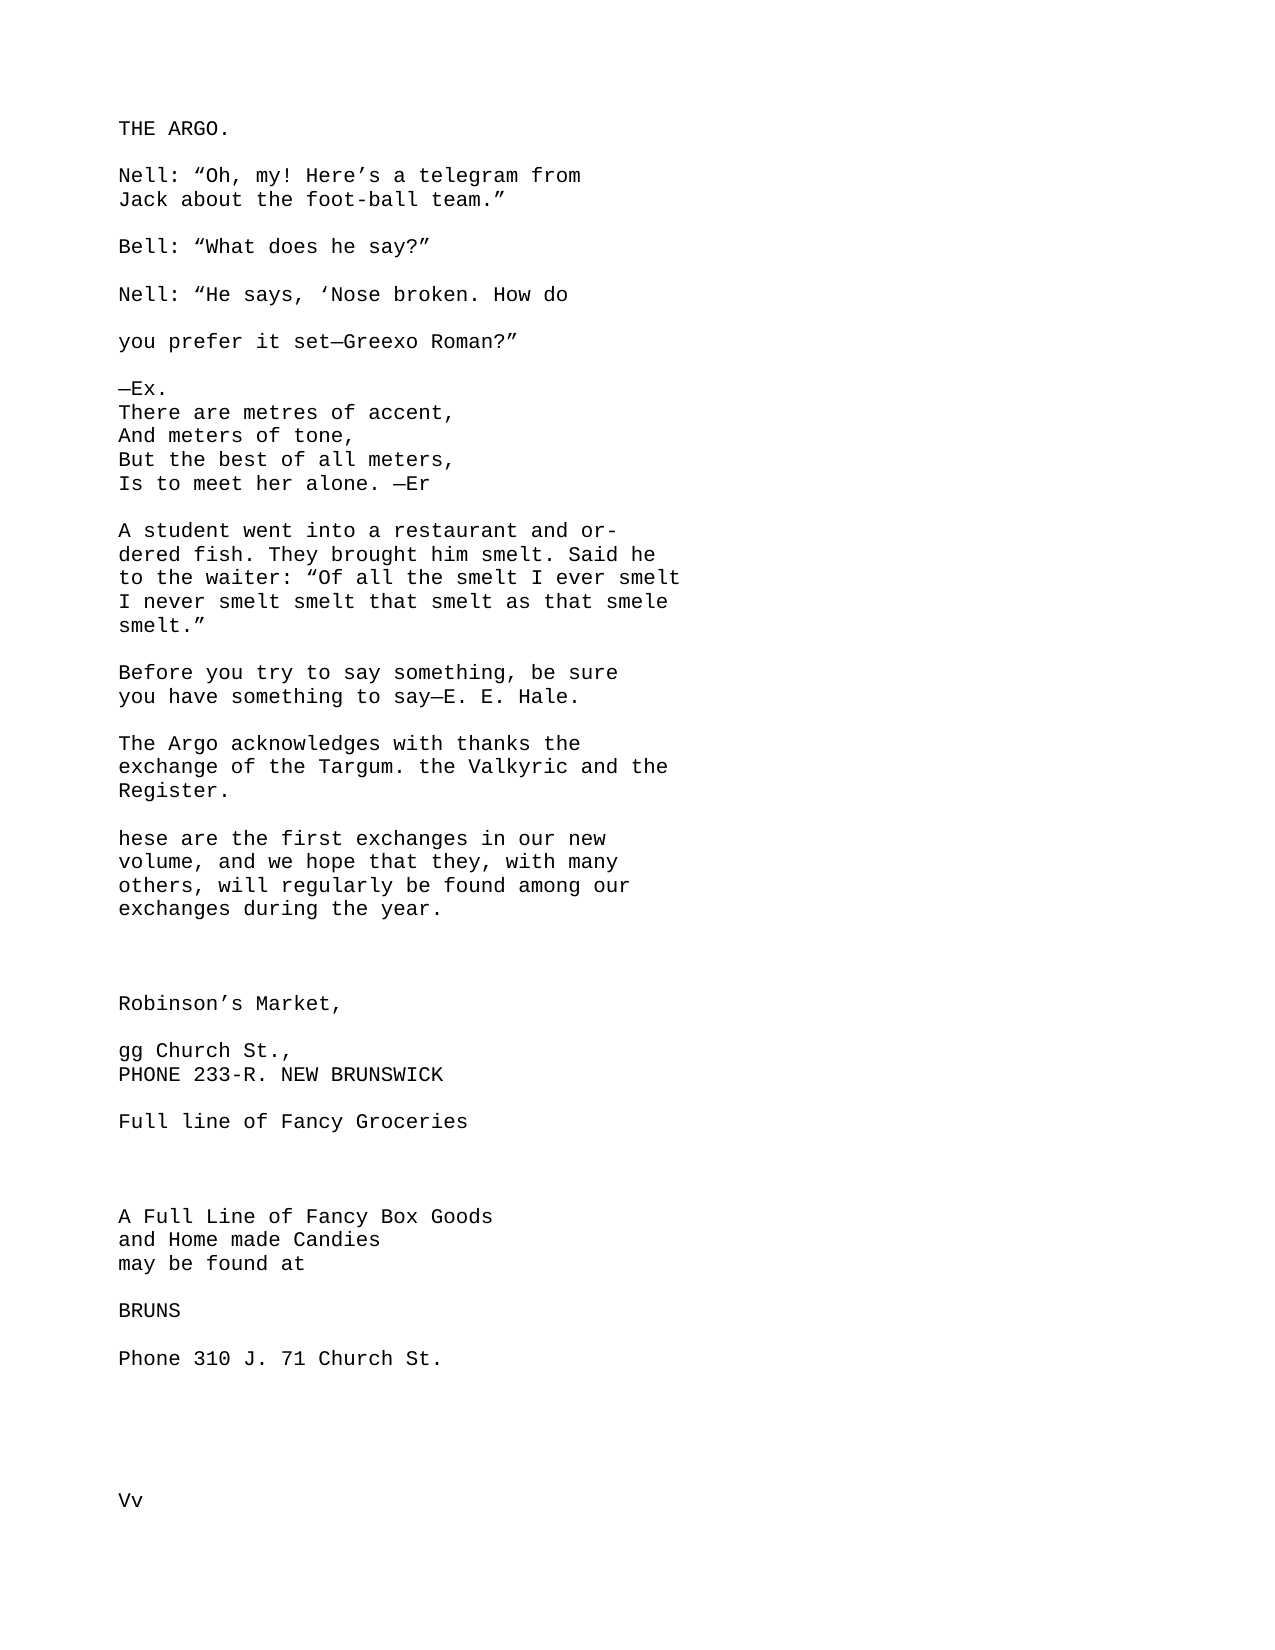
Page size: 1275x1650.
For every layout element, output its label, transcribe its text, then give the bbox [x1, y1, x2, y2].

text volume, and we hope that they, with many [118, 851, 1157, 875]
text Before you try to say something, be sure [118, 662, 1157, 686]
text hese are the first exchanges in our new [118, 827, 1157, 851]
text may be found at [118, 1253, 1157, 1277]
text There are metres of accent, [118, 402, 1157, 426]
text Bell: “What does he say?” [118, 236, 1157, 260]
text exchanges during the year. [118, 898, 1157, 922]
text Nell: “Oh, my! Here’s a telegram from [118, 165, 1157, 189]
text you have something to say—E. E. Hale. [118, 686, 1157, 709]
text I never smelt smelt that smelt as that smele [118, 591, 1157, 615]
text to the waiter: “Of all the smelt I ever smelt [118, 567, 1157, 591]
text —Ex. [118, 378, 1157, 402]
text others, will regularly be found among our [118, 875, 1157, 898]
text A student went into a restaurant and or- [118, 520, 1157, 544]
text BRUNS [118, 1300, 1157, 1324]
text Full line of Fancy Groceries [118, 1111, 1157, 1135]
text But the best of all meters, [118, 449, 1157, 473]
text exchange of the Targum. the Valkyric and the [118, 757, 1157, 780]
text gg Church St., [118, 1040, 1157, 1064]
text Register. [118, 780, 1157, 804]
text Jack about the foot-ball team.” [118, 189, 1157, 213]
text THE ARGO. [118, 118, 1157, 142]
text Is to meet her alone. —Er [118, 473, 1157, 496]
text dered fish. They brought him smelt. Said he [118, 544, 1157, 567]
text Vv [118, 1489, 1157, 1513]
text Nell: “He says, ‘Nose broken. How do [118, 284, 1157, 307]
text The Argo acknowledges with thanks the [118, 733, 1157, 757]
text and Home made Candies [118, 1229, 1157, 1253]
text PHONE 233-R. NEW BRUNSWICK [118, 1064, 1157, 1088]
text you prefer it set—Greexo Roman?” [118, 331, 1157, 354]
text smelt.” [118, 615, 1157, 638]
text And meters of tone, [118, 426, 1157, 449]
text A Full Line of Fancy Box Goods [118, 1206, 1157, 1229]
text Robinson’s Market, [118, 993, 1157, 1017]
text Phone 310 J. 71 Church St. [118, 1348, 1157, 1371]
